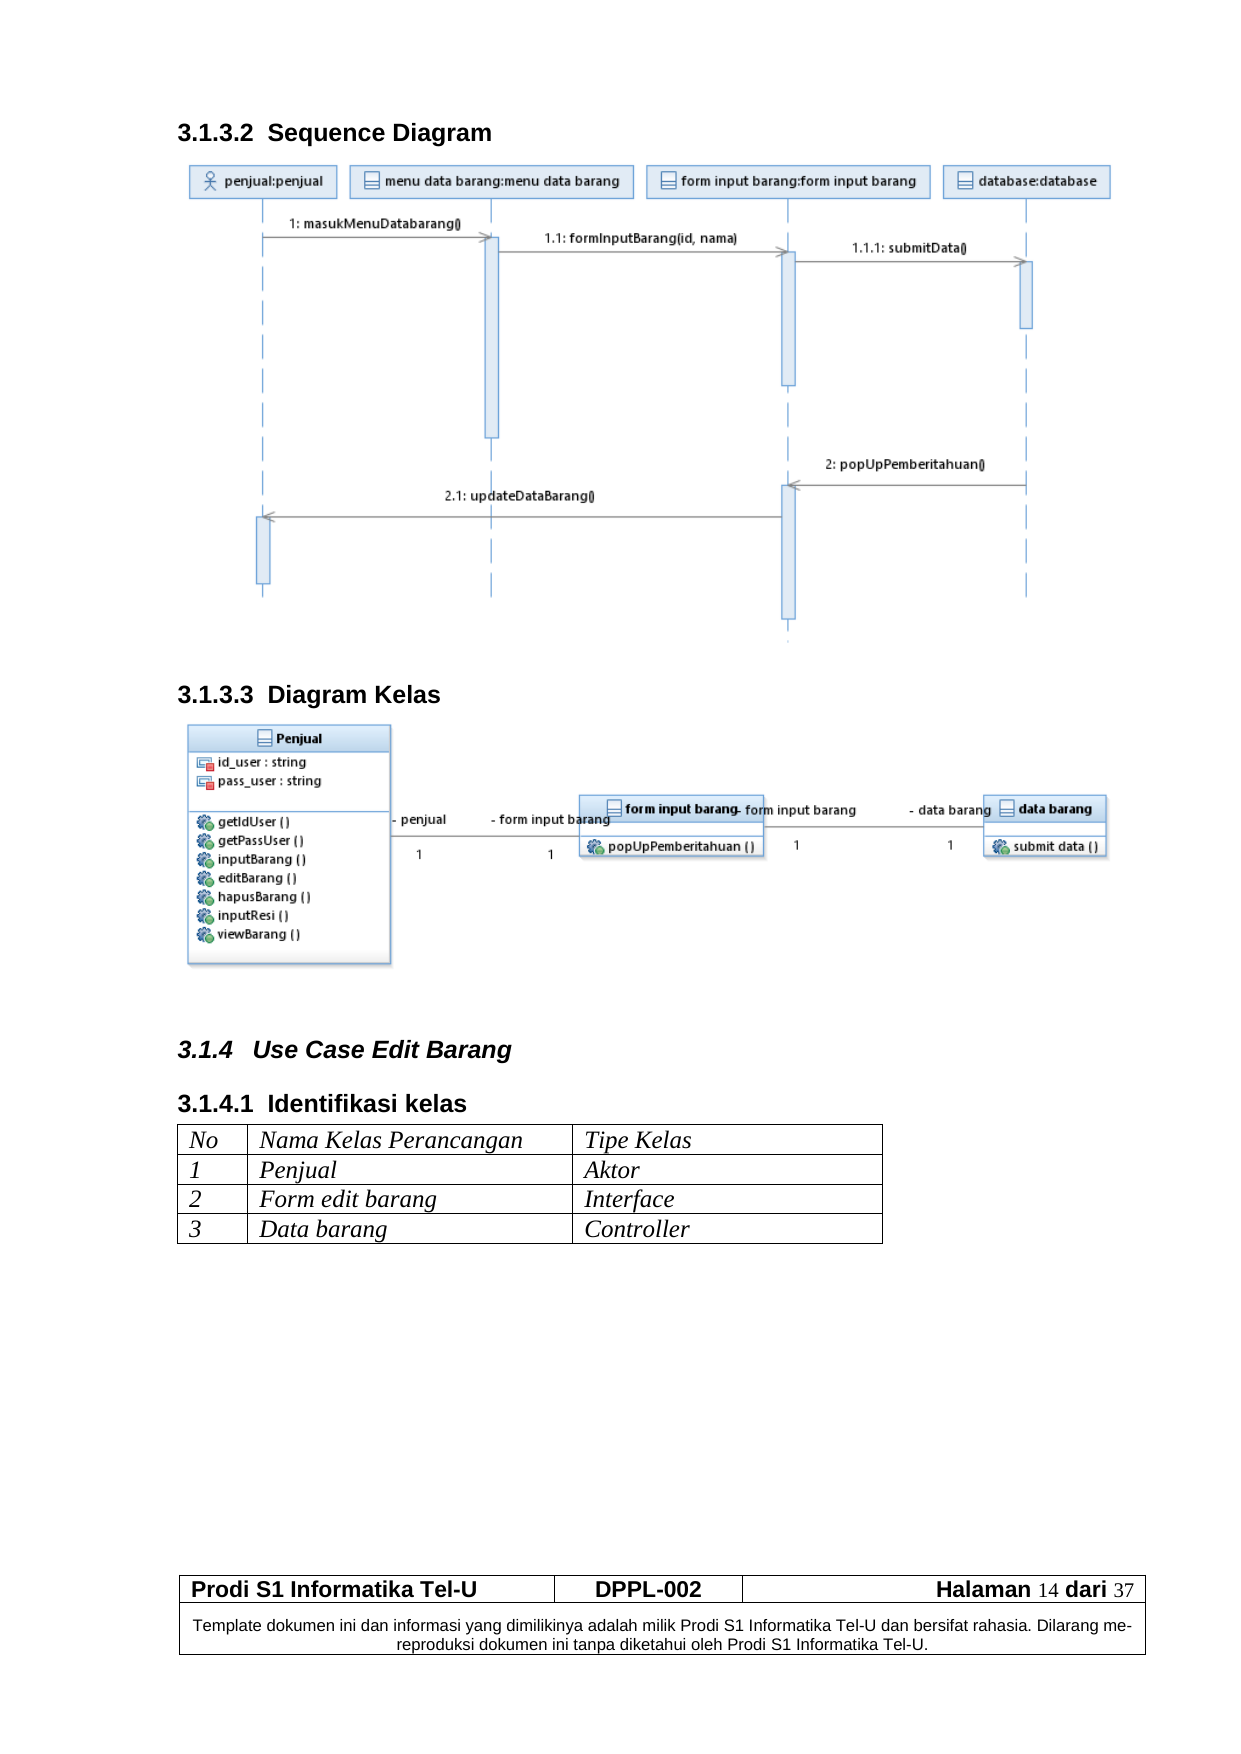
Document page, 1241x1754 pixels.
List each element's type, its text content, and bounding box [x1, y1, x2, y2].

table_cell 1 [178, 1155, 247, 1183]
subtitle Identifikasi kelas [177, 1089, 1122, 1118]
table_cell Form edit barang [248, 1185, 572, 1213]
table_header No [178, 1125, 247, 1154]
table_header Nama Kelas Perancangan [248, 1125, 572, 1154]
table_cell Penjual [248, 1155, 572, 1183]
table_cell Interface [573, 1185, 882, 1213]
table_cell Data barang [248, 1214, 572, 1243]
table_header Tipe Kelas [573, 1125, 882, 1154]
table_cell Controller [573, 1214, 882, 1243]
subtitle Use Case Edit Barang [177, 1035, 1122, 1064]
table_cell Aktor [573, 1155, 882, 1183]
table_cell 2 [178, 1185, 247, 1213]
picture [177, 153, 1123, 655]
subtitle Sequence Diagram [177, 118, 1122, 147]
subtitle Diagram Kelas [177, 680, 1122, 708]
table_cell 3 [178, 1214, 247, 1243]
picture [177, 714, 1123, 982]
